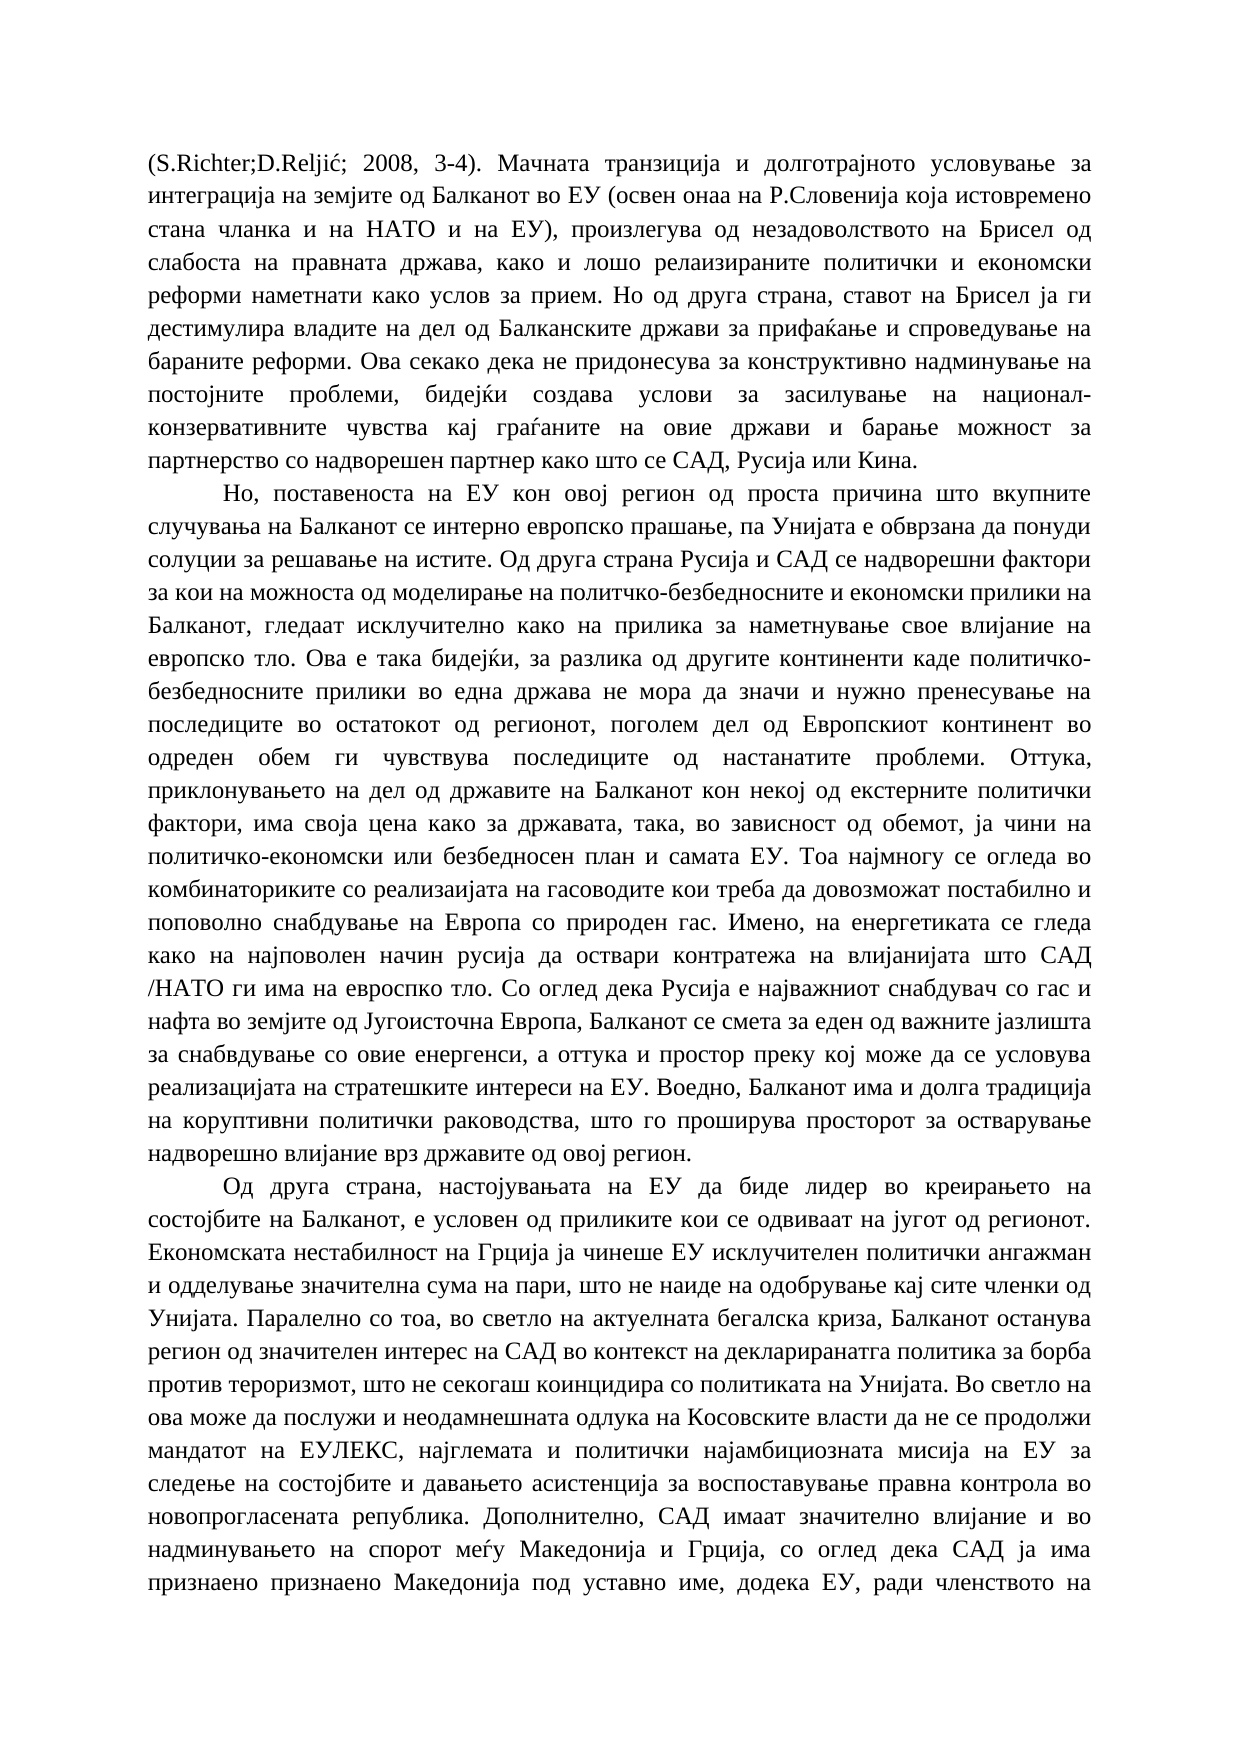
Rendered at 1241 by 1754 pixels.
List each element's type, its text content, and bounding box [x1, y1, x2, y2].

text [148, 1171, 1093, 1596]
text Но, поставеноста на ЕУ кон овој регион од проста причина што вкупните случувања на Балканот се интерно европско прашање, па Унијата е обврзана да понуди солуции за решавање на истите. Од друга страна Русија и САД се надворешни фактори за кои на можноста од моделирање на политчко-безбедносните и економски прилики на Балканот, гледаат исклучително како на прилика за наметнување свое влијание на европско тло. Ова е така бидејќи, за разлика од другите континенти каде политичко-безбедносните прилики во една држава не мора да значи и нужно пренесување на последиците во остатокот од регионот, поголем дел од Европскиот континент во одреден обем ги чувствува последиците од настанатите проблеми. Оттука, приклонувањето на дел од државите на Балканот кон некој од екстерните политички фактори, има своја цена како за државата, така, во зависност од обемот, ја чини на политичко-економски или безбедносен план и самата ЕУ. Тоа најмногу се огледа во комбинаториките со реализаијата на гасоводите кои треба да довозможат постабилно и поповолно снабдување на Европа со природен гас. Имено, на енергетиката се гледа како на најповолен начин русија да оствари контратежа на влијанијата што САД /НАТО ги има на евроспко тло. Со оглед дека Русија е најважниот снабдувач со гас и нафта во земјите од Југоисточна Европа, Балканот се смета за еден од важните јазлишта за снабвдување со овие енергенси, а оттука и простор преку кој може да се условува реализацијата на стратешките интереси на ЕУ. Воедно, Балканот има и долга традиција на коруптивни политички раководства, што го проширува просторот за остварување надворешно влијание врз државите од овој регион. [148, 478, 1093, 1167]
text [148, 148, 1093, 473]
